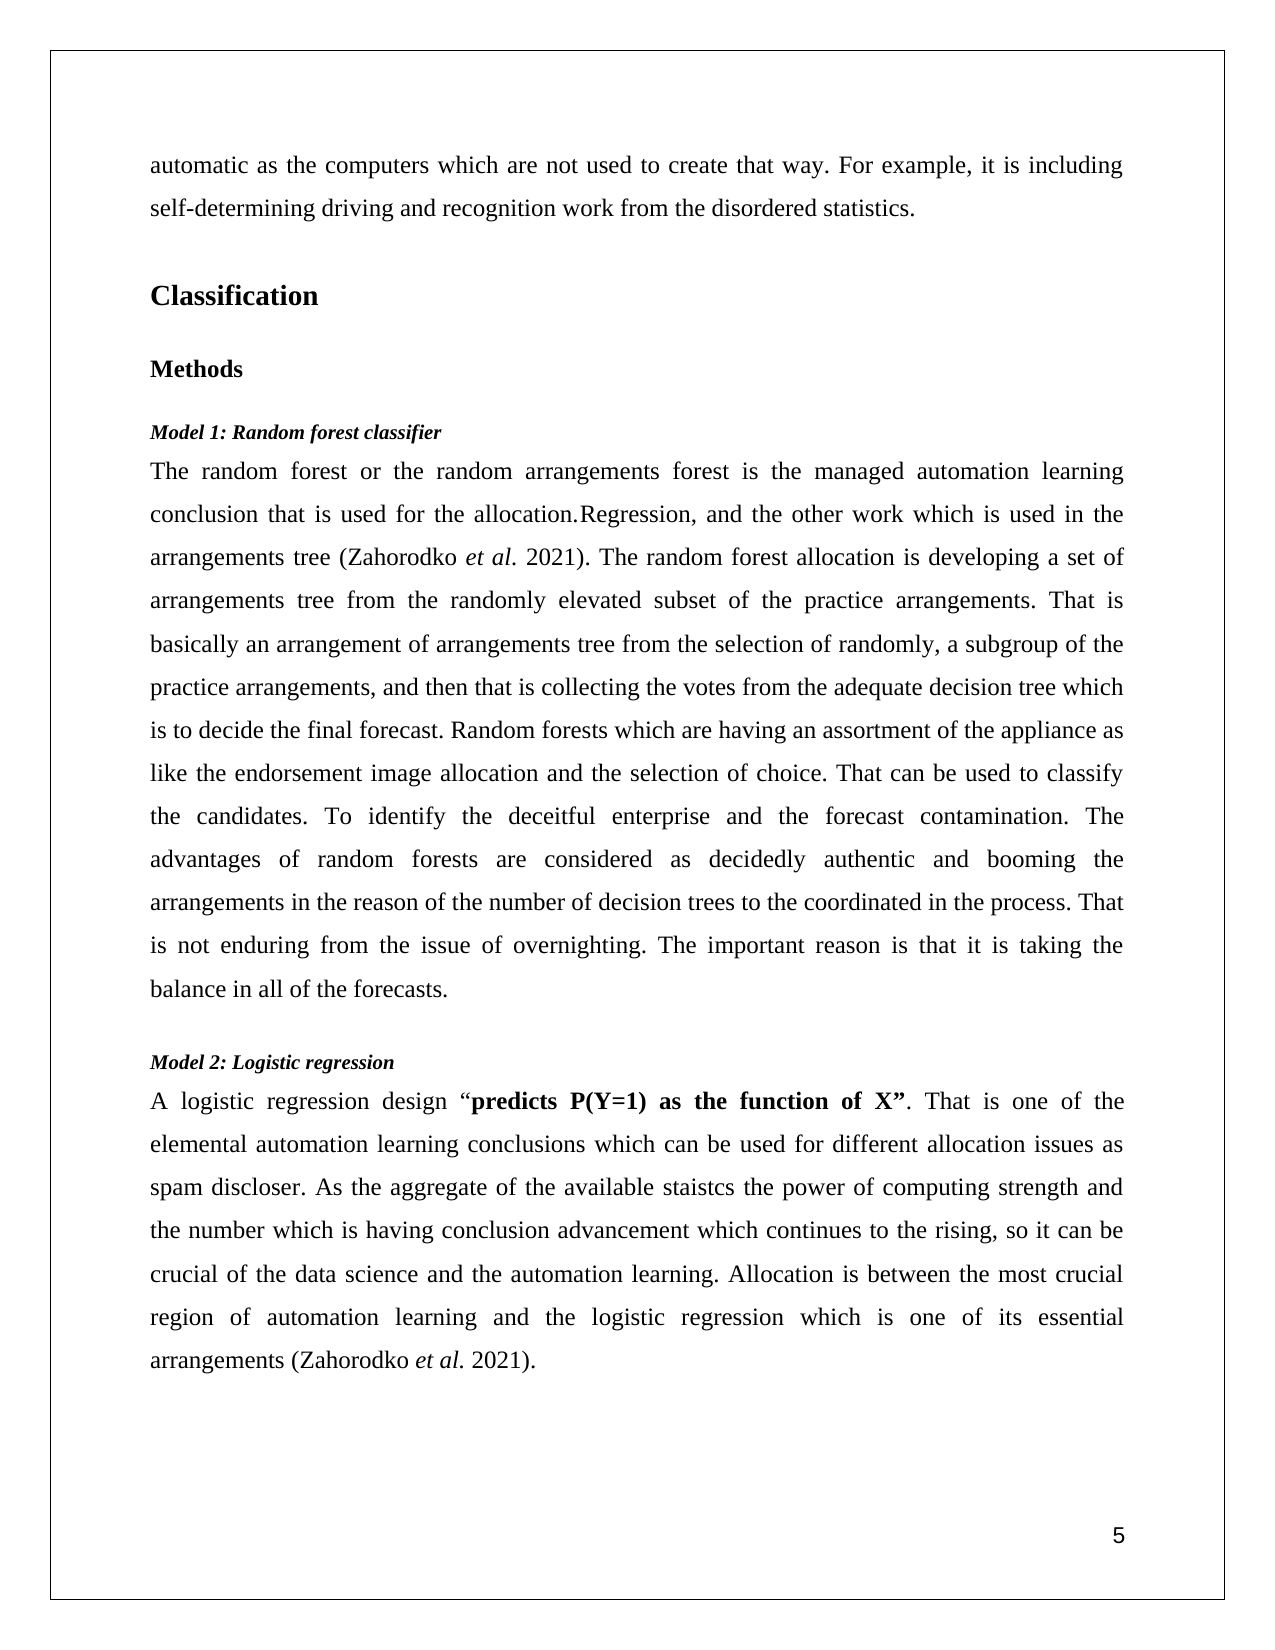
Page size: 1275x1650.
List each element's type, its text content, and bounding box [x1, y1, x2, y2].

subtitle Model 2: Logistic regression [150, 1050, 1125, 1074]
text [150, 150, 1125, 222]
text The random forest or the random arrangements forest is the managed automation learning conclusion that is used for the allocation.Regression, and the other work which is used in the arrangements tree (Zahorodko et al. 2021). The random forest allocation is developing a set of arrangements tree from the randomly elevated subset of the practice arrangements. That is basically an arrangement of arrangements tree from the selection of randomly, a subgroup of the practice arrangements, and then that is collecting the votes from the adequate decision tree which is to decide the final forecast. Random forests which are having an assortment of the appliance as like the endorsement image allocation and the selection of choice. That can be used to classify the candidates. To identify the deceitful enterprise and the forecast contamination. The advantages of random forests are considered as decidedly authentic and booming the arrangements in the reason of the number of decision trees to the coordinated in the process. That is not enduring from the issue of overnighting. The important reason is that it is taking the balance in all of the forecasts. [150, 456, 1125, 1002]
text A logistic regression design “predicts P(Y=1) as the function of X”. That is one of the elemental automation learning conclusions which can be used for different allocation issues as spam discloser. As the aggregate of the available staistcs the power of computing strength and the number which is having conclusion advancement which continues to the rising, so it can be crucial of the data science and the automation learning. Allocation is between the most crucial region of automation learning and the logistic regression which is one of its essential arrangements (Zahorodko et al. 2021). [150, 1086, 1125, 1374]
subtitle Methods [150, 354, 1125, 383]
subtitle Model 1: Random forest classifier [150, 420, 1125, 444]
subtitle Classification [150, 278, 1125, 311]
